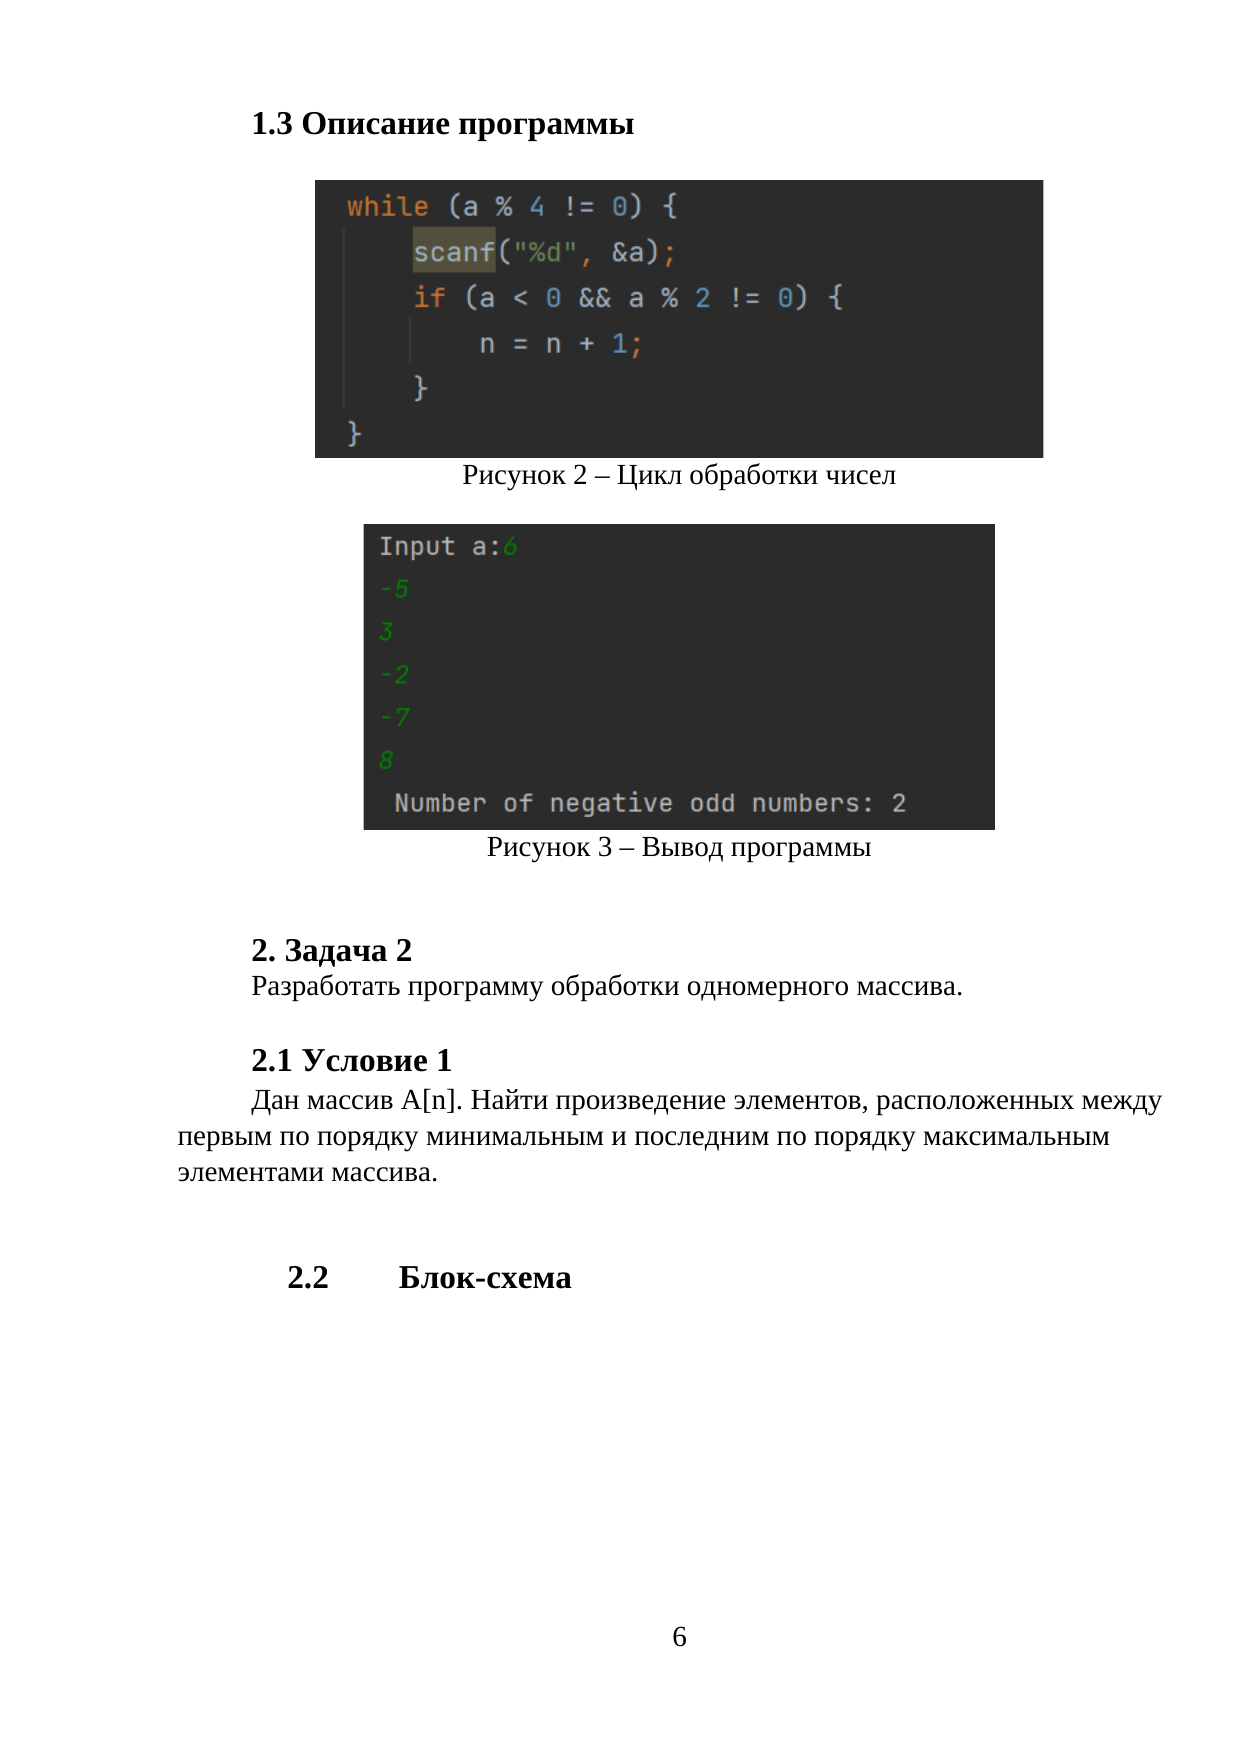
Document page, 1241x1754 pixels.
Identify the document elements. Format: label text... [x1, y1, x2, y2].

list Блок-схема [252, 1257, 1181, 1296]
picture [315, 180, 1044, 458]
text 2. Задача 2 [177, 930, 1181, 968]
text 1.3 Описание программы [177, 103, 1181, 142]
text Разработать программу обработки одномерного массива. [177, 968, 1181, 1002]
text Рисунок 3 – Вывод программы [177, 829, 1181, 863]
text Дан массив A[n]. Найти произведение элементов, расположенных между первым по порядку минимальным и последним по порядку максимальным элементами массива. [177, 1082, 1181, 1188]
picture [363, 524, 995, 830]
text Рисунок 2 – Цикл обработки чисел [177, 457, 1181, 491]
text 2.1 Условие 1 [177, 1040, 1181, 1079]
